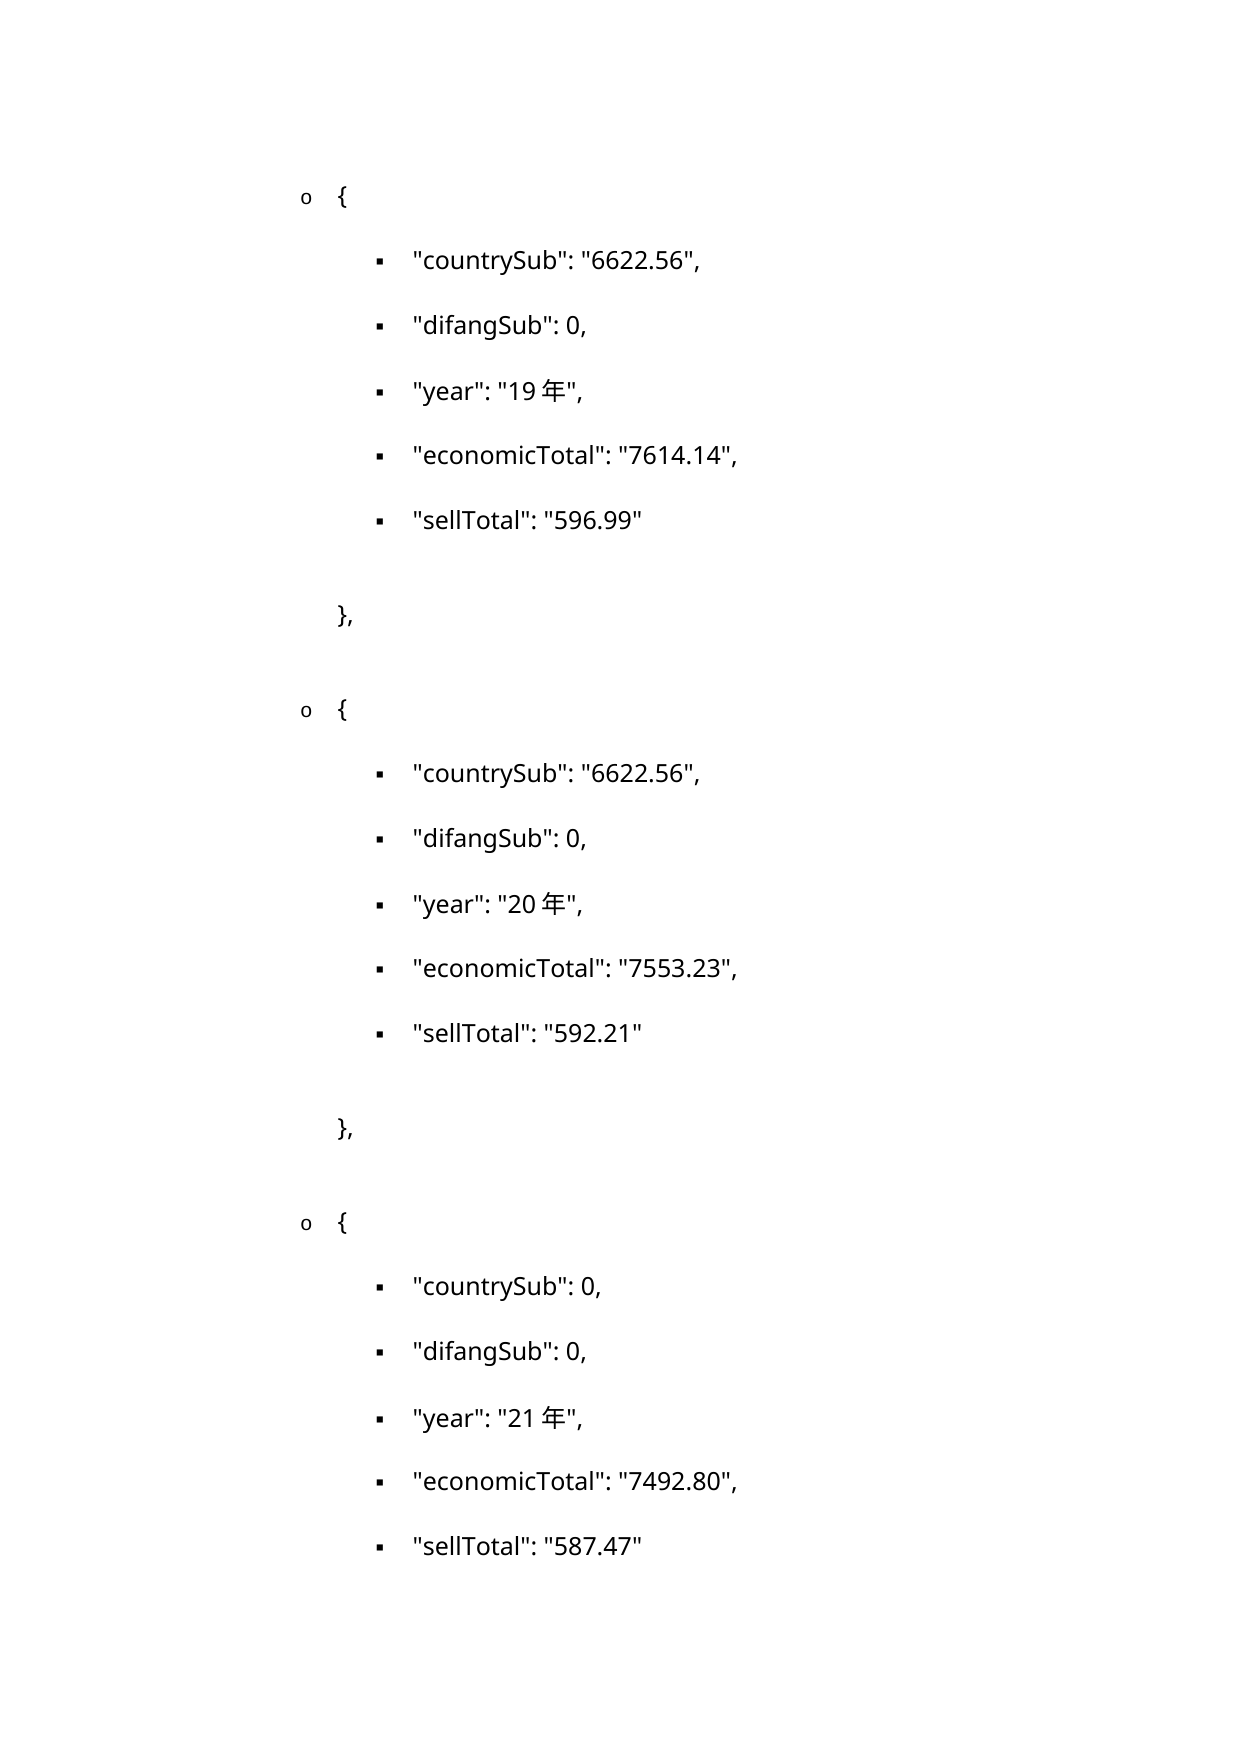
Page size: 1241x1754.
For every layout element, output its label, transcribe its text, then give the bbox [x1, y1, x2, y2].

list "economicTotal": "7614.14", [375, 422, 1053, 487]
list "economicTotal": "7492.80", [375, 1449, 1053, 1514]
list "countrySub": "6622.56", [375, 740, 1053, 805]
list "year": "20年", [375, 870, 1053, 935]
list "countrySub": "6622.56", [375, 227, 1053, 292]
list "difangSub": 0, [375, 805, 1053, 870]
list { [300, 675, 1053, 740]
list "sellTotal": "592.21" [375, 1000, 1053, 1065]
list "year": "21年", [375, 1384, 1053, 1449]
list "difangSub": 0, [375, 1319, 1053, 1384]
list { [300, 1189, 1053, 1254]
list "countrySub": 0, [375, 1254, 1053, 1319]
list "difangSub": 0, [375, 292, 1053, 357]
text }, [337, 1094, 1053, 1159]
text }, [337, 581, 1053, 646]
list "sellTotal": "587.47" [375, 1514, 1053, 1579]
list "economicTotal": "7553.23", [375, 935, 1053, 1000]
list "sellTotal": "596.99" [375, 487, 1053, 552]
list { [300, 162, 1053, 227]
list "year": "19年", [375, 357, 1053, 422]
